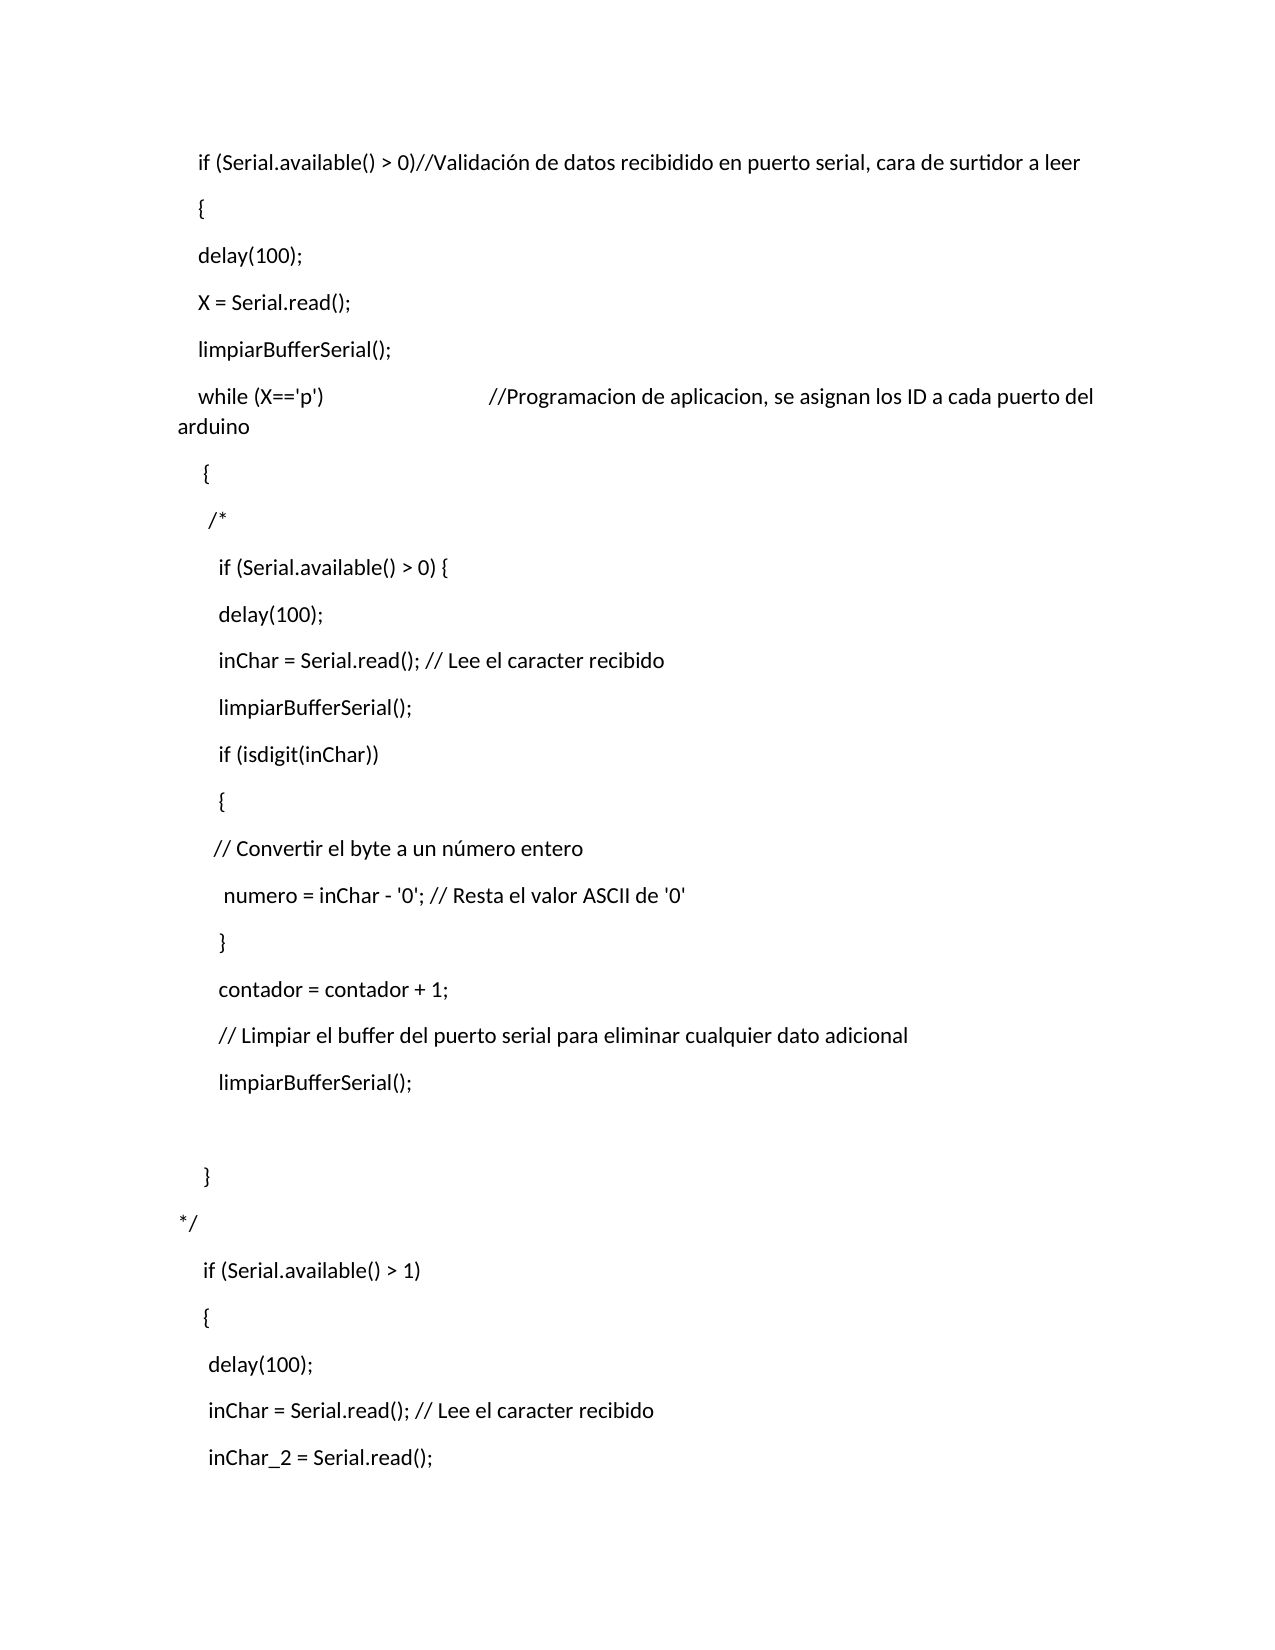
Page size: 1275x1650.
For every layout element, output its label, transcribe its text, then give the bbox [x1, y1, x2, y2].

text if (isdigit(inChar)) [177, 740, 1098, 768]
text if (Serial.available() > 0) { [177, 553, 1098, 581]
text /* [177, 506, 1098, 534]
text delay(100); [177, 600, 1098, 628]
text { [177, 459, 1098, 487]
text X = Serial.read(); [177, 288, 1098, 316]
text } [177, 928, 1098, 956]
text { [177, 787, 1098, 815]
text inChar = Serial.read(); // Lee el caracter recibido [177, 647, 1098, 674]
text */ [177, 1209, 1098, 1237]
text while (X=='p') //Programacion de aplicacion, se asignan los ID a cada puerto del arduino [177, 382, 1098, 440]
text limpiarBufferSerial(); [177, 693, 1098, 721]
text if (Serial.available() > 1) [177, 1256, 1098, 1284]
text } [177, 1162, 1098, 1190]
text { [177, 1303, 1098, 1331]
text delay(100); [177, 1350, 1098, 1378]
text limpiarBufferSerial(); [177, 335, 1098, 363]
text inChar_2 = Serial.read(); [177, 1443, 1098, 1471]
text delay(100); [177, 241, 1098, 269]
text numero = inChar - '0'; // Resta el valor ASCII de '0' [177, 881, 1098, 909]
text inChar = Serial.read(); // Lee el caracter recibido [177, 1397, 1098, 1424]
text contador = contador + 1; [177, 975, 1098, 1003]
text if (Serial.available() > 0)//Validación de datos recibidido en puerto serial, cara de surtidor a leer [177, 148, 1098, 176]
text // Limpiar el buffer del puerto serial para eliminar cualquier dato adicional [177, 1022, 1098, 1049]
text // Convertir el byte a un número entero [177, 834, 1098, 862]
text { [177, 194, 1098, 222]
text limpiarBufferSerial(); [177, 1068, 1098, 1096]
